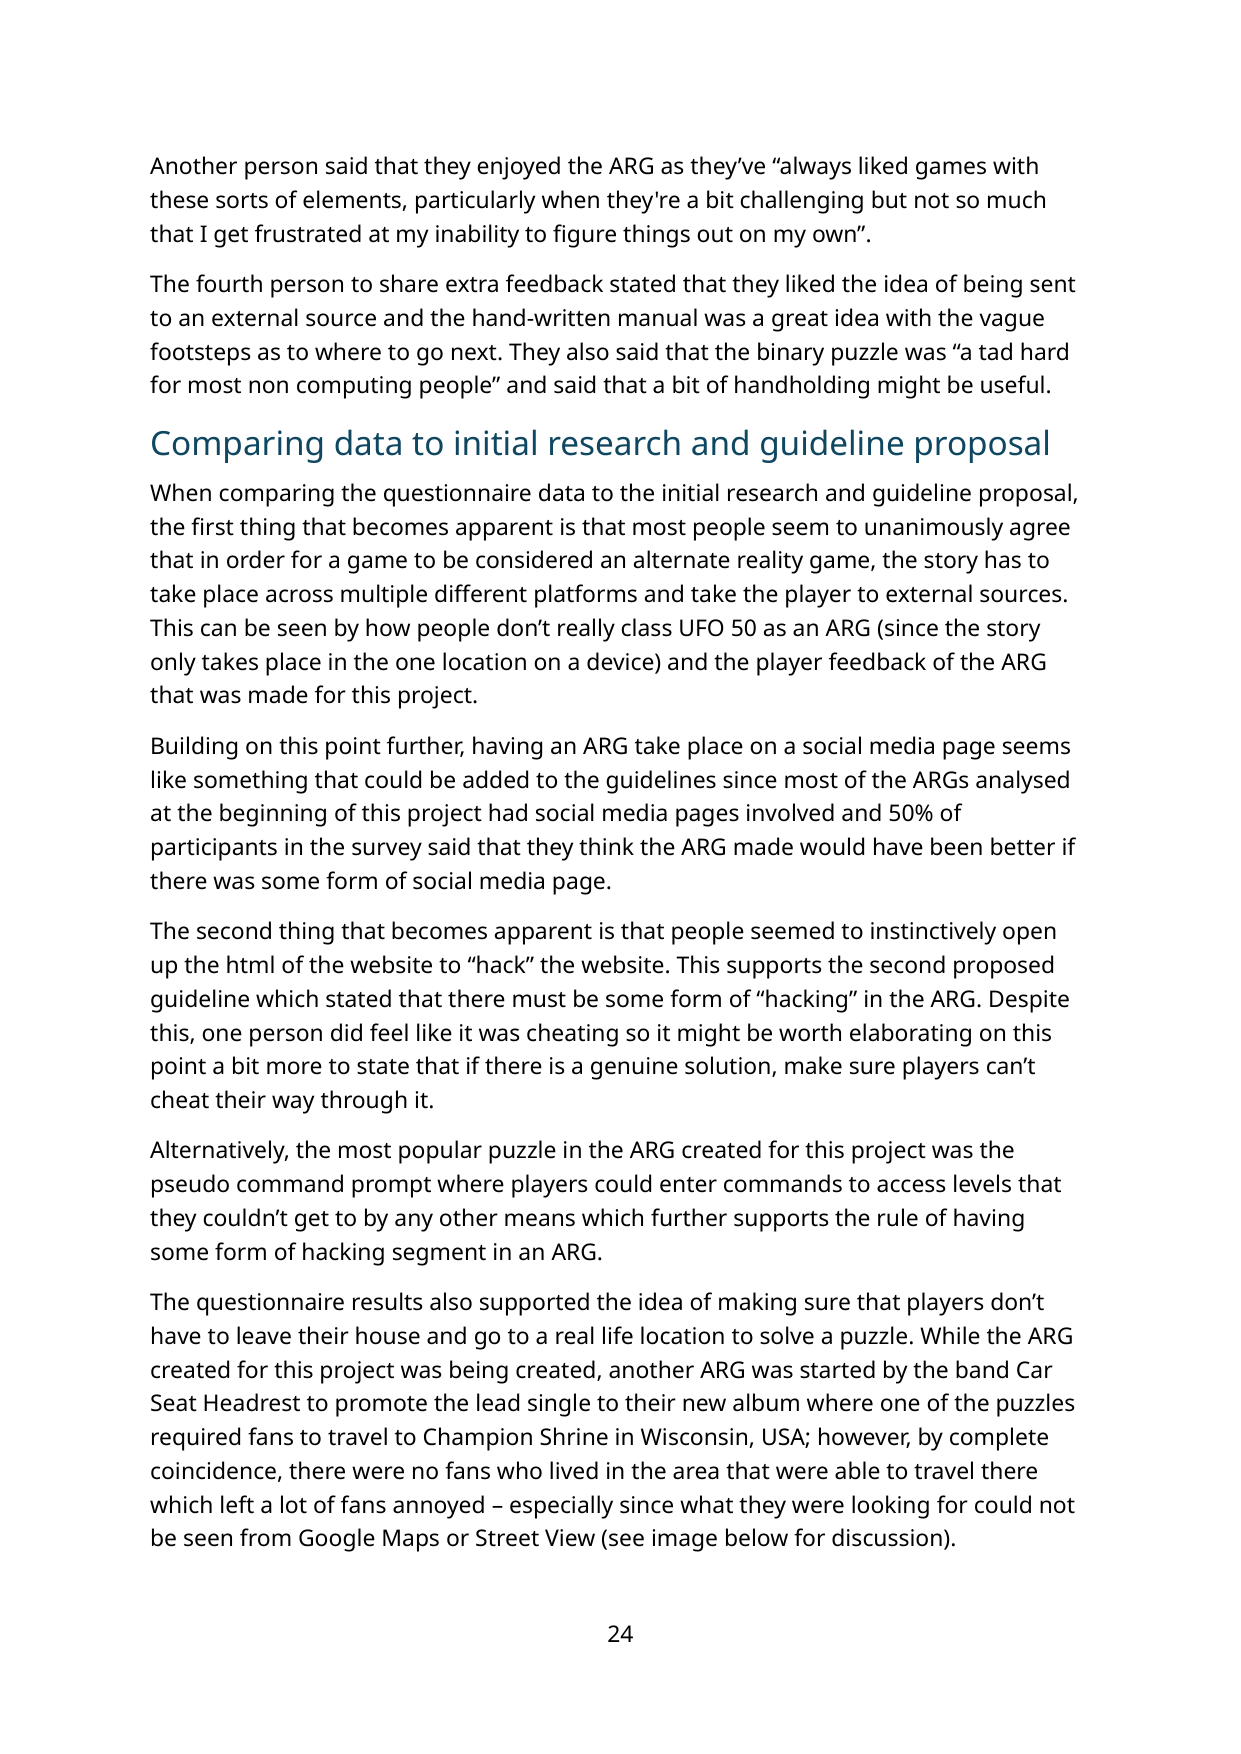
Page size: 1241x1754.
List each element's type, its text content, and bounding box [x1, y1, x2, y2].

text The fourth person to share extra feedback stated that they liked the idea of being sent to an external source and the hand-written manual was a great idea with the vague footsteps as to where to go next. They also said that the binary puzzle was “a tad hard for most non computing people” and said that a bit of handholding might be useful. [150, 268, 1090, 400]
text Building on this point further, having an ARG take place on a social media page seems like something that could be added to the guidelines since most of the ARGs analysed at the beginning of this project had social media pages involved and 50% of participants in the survey said that they think the ARG made would have been better if there was some form of social media page. [150, 730, 1090, 896]
text Another person said that they enjoyed the ARG as they’ve “always liked games with these sorts of elements, particularly when they're a bit challenging but not so much that I get frustrated at my inability to figure things out on my own”. [150, 150, 1090, 249]
text The questionnaire results also supported the idea of making sure that players don’t have to leave their house and go to a real life location to solve a puzzle. While the ARG created for this project was being created, another ARG was started by the band Car Seat Headrest to promote the lead single to their new album where one of the puzzles required fans to travel to Champion Shrine in Wisconsin, USA; however, by complete coincidence, there were no fans who lived in the area that were able to travel there which left a lot of fans annoyed – especially since what they were looking for could not be seen from Google Maps or Street View (see image below for discussion). [150, 1286, 1090, 1553]
text Alternatively, the most popular puzzle in the ARG created for this project was the pseudo command prompt where players could enter commands to access levels that they couldn’t get to by any other means which further supports the rule of having some form of hacking segment in an ARG. [150, 1134, 1090, 1267]
text When comparing the questionnaire data to the initial research and guideline proposal, the first thing that becomes apparent is that most people seem to unanimously agree that in order for a game to be considered an alternate reality game, the story has to take place across multiple different platforms and take the player to external sources. This can be seen by how people don’t really class UFO 50 as an ARG (since the story only takes place in the one location on a device) and the player feedback of the ARG that was made for this project. [150, 477, 1090, 711]
subtitle Comparing data to initial research and guideline proposal [150, 419, 1090, 465]
text The second thing that becomes apparent is that people seemed to instinctively open up the html of the website to “hack” the website. This supports the second proposed guideline which stated that there must be some form of “hacking” in the ARG. Despite this, one person did feel like it was cheating so it might be worth elaborating on this point a bit more to state that if there is a genuine solution, make sure players can’t cheat their way through it. [150, 915, 1090, 1115]
